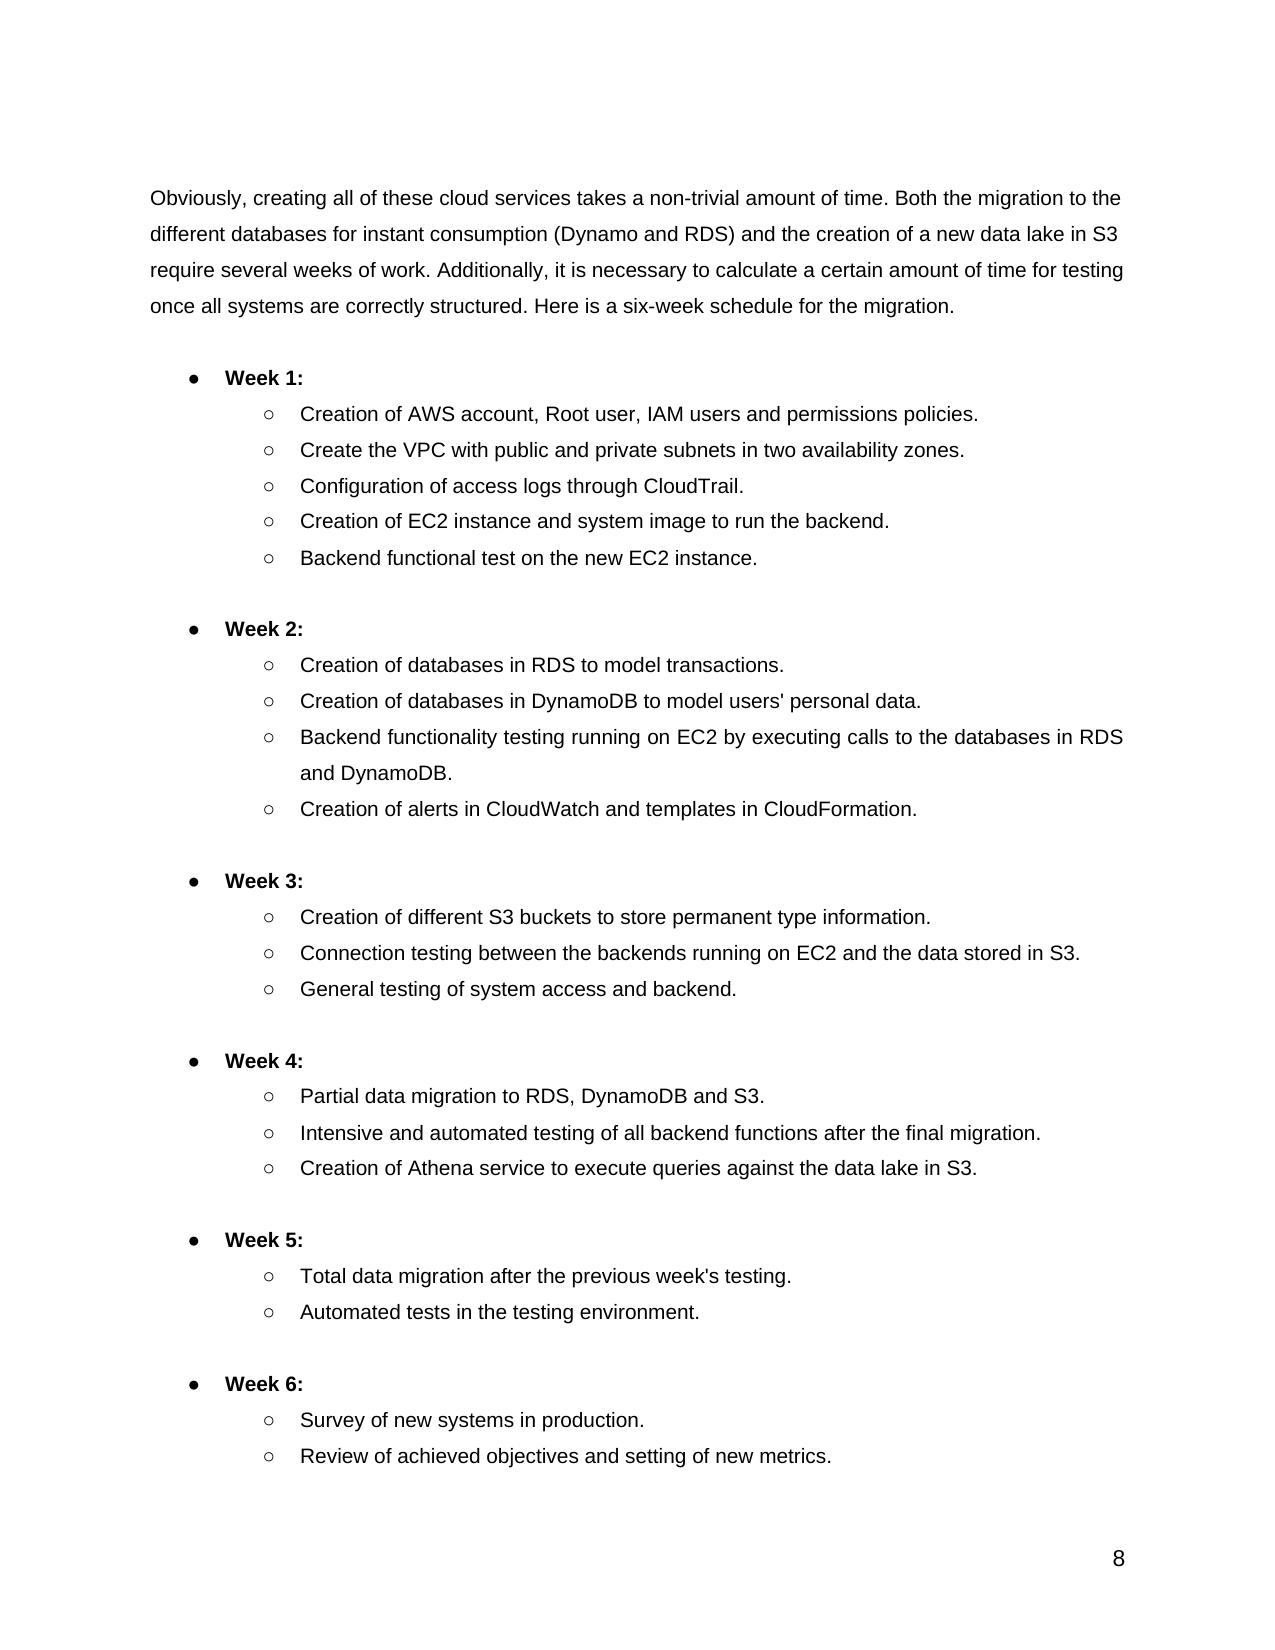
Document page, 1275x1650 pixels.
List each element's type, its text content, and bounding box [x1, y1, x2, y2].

list Total data migration after the previous week's testing. [262, 1264, 1125, 1288]
text Obviously, creating all of these cloud services takes a non-trivial amount of time. Both the migration to the different databases for instant consumption (Dynamo and RDS) and the creation of a new data lake in S3 require several weeks of work. Additionally, it is necessary to calculate a certain amount of time for testing once all systems are correctly structured. Here is a six-week schedule for the migration. [150, 186, 1125, 318]
list Week 6: [187, 1372, 1125, 1396]
list General testing of system access and backend. [262, 977, 1125, 1001]
list Survey of new systems in production. [262, 1408, 1125, 1432]
list Creation of databases in DynamoDB to model users' personal data. [262, 689, 1125, 713]
list Week 4: [187, 1048, 1125, 1072]
list Week 1: [187, 366, 1125, 389]
list Partial data migration to RDS, DynamoDB and S3. [262, 1084, 1125, 1108]
list Review of achieved objectives and setting of new metrics. [262, 1444, 1125, 1468]
list Creation of databases in RDS to model transactions. [262, 653, 1125, 677]
list Configuration of access logs through CloudTrail. [262, 473, 1125, 497]
list Creation of AWS account, Root user, IAM users and permissions policies. [262, 402, 1125, 426]
list Creation of different S3 buckets to store permanent type information. [262, 905, 1125, 929]
list Backend functional test on the new EC2 instance. [262, 545, 1125, 569]
list Create the VPC with public and private subnets in two availability zones. [262, 437, 1125, 461]
list Week 2: [187, 617, 1125, 641]
list Creation of EC2 instance and system image to run the backend. [262, 509, 1125, 533]
list Creation of alerts in CloudWatch and templates in CloudFormation. [262, 797, 1125, 821]
list Backend functionality testing running on EC2 by executing calls to the databases in RDS and DynamoDB. [262, 725, 1125, 785]
list Creation of Athena service to execute queries against the data lake in S3. [262, 1156, 1125, 1180]
list Connection testing between the backends running on EC2 and the data stored in S3. [262, 941, 1125, 964]
list Week 3: [187, 869, 1125, 893]
list Intensive and automated testing of all backend functions after the final migration. [262, 1120, 1125, 1144]
list Automated tests in the testing environment. [262, 1300, 1125, 1324]
list Week 5: [187, 1228, 1125, 1252]
